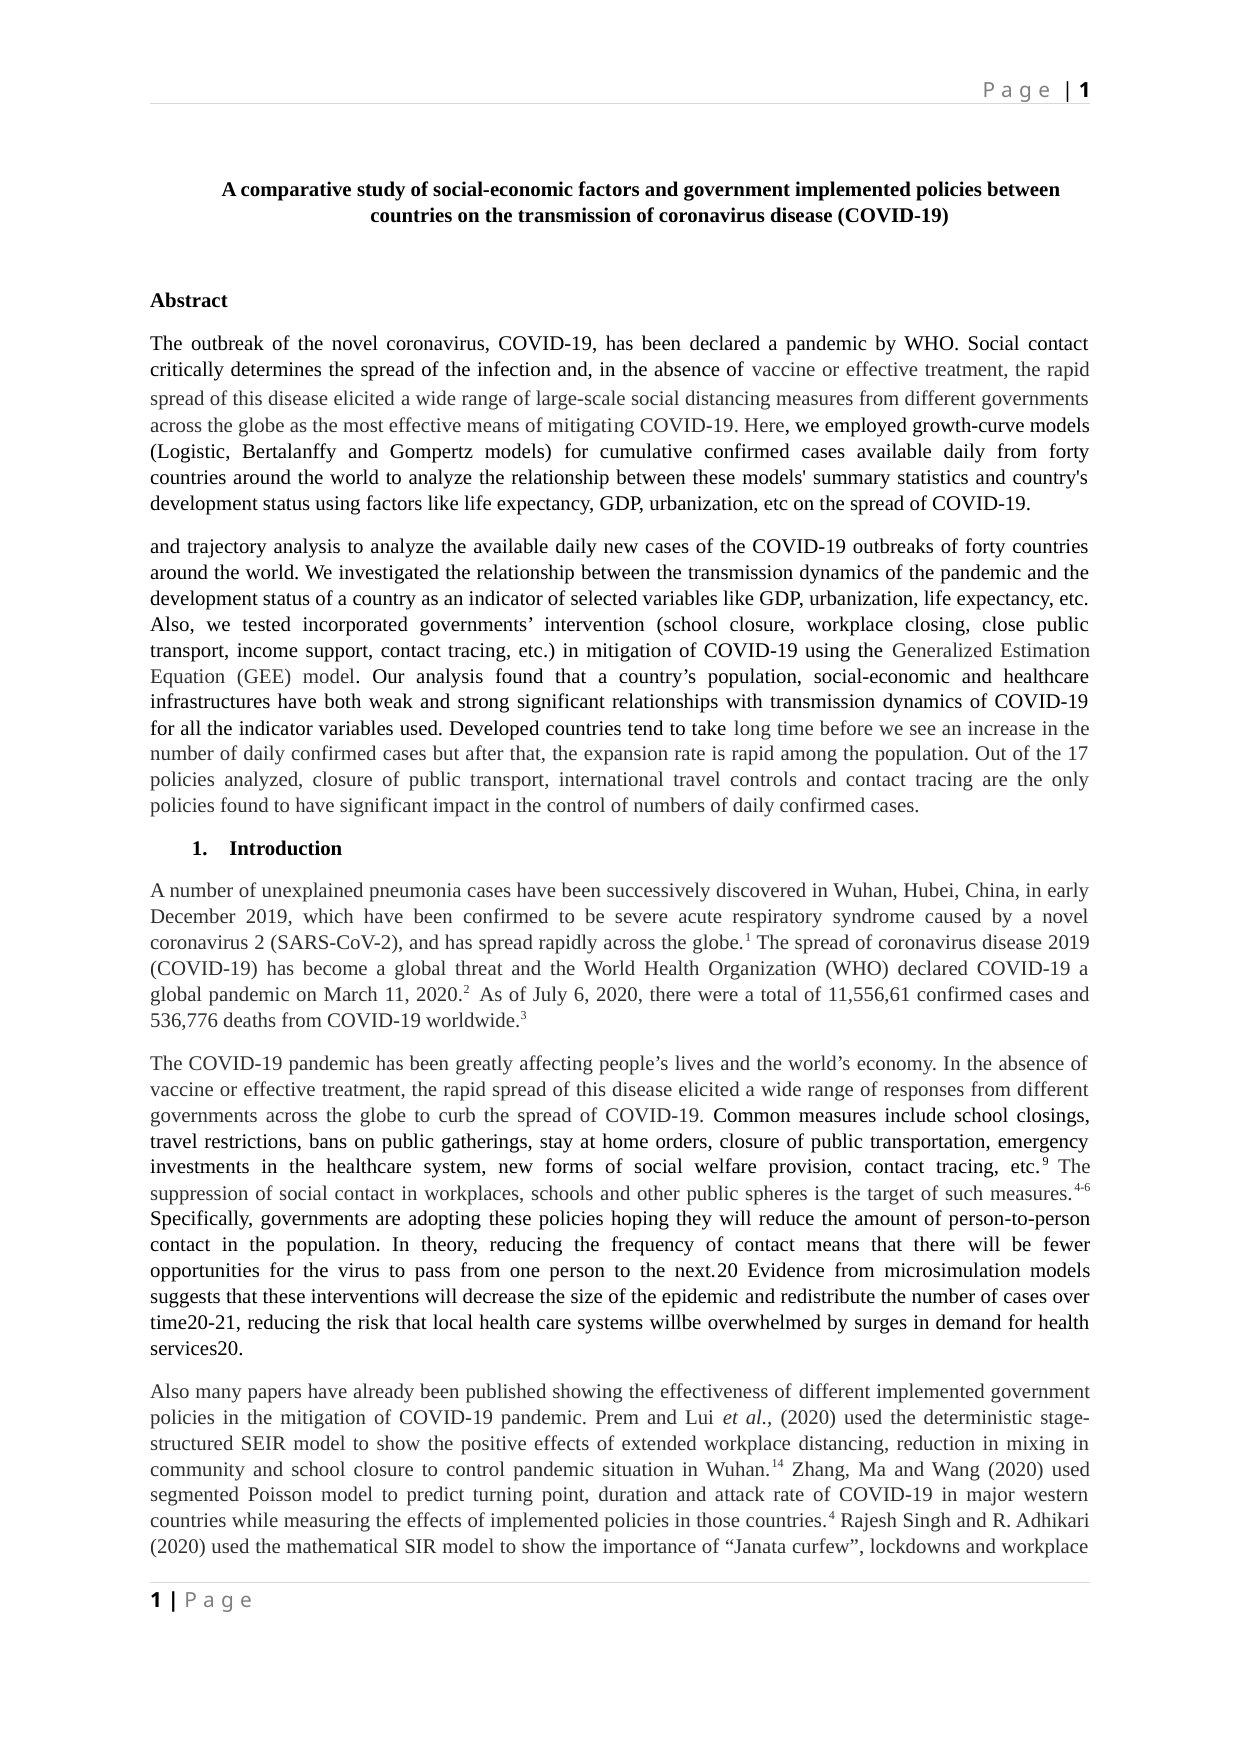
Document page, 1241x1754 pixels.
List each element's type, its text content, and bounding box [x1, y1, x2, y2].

text The COVID-19 pandemic has been greatly affecting people’s lives and the world’s economy. In the absence of vaccine or effective treatment, the rapid spread of this disease elicited a wide range of responses from different governments across the globe to curb the spread of COVID-19. Common measures include school closings, travel restrictions, bans on public gatherings, stay at home orders, closure of public transportation, emergency investments in the healthcare system, new forms of social welfare provision, contact tracing, etc.9 The suppression of social contact in workplaces, schools and other public spheres is the target of such measures.4-6 Specifically, governments are adopting these policies hoping they will reduce the amount of person-to-person contact in the population. In theory, reducing the frequency of contact means that there will be fewer opportunities for the virus to pass from one person to the next.20 Evidence from microsimulation models suggests that these interventions will decrease the size of the epidemic and redistribute the number of cases over time20-21, reducing the risk that local health care systems willbe overwhelmed by surges in demand for health services20. [150, 1051, 1090, 1360]
list Introduction [192, 836, 1090, 860]
text The outbreak of the novel coronavirus, COVID-19, has been declared a pandemic by WHO. Social contact critically determines the spread of the infection and, in the absence of vaccine or effective treatment, the rapid spread of this disease elicited a wide range of large-scale social distancing measures from different governments across the globe as the most effective means of mitigating COVID-19. Here, we employed growth-curve models (Logistic, Bertalanffy and Gompertz models) for cumulative confirmed cases available daily from forty countries around the world to analyze the relationship between these models' summary statistics and country's development status using factors like life expectancy, GDP, urbanization, etc on the spread of COVID-19. [150, 331, 1090, 515]
text Abstract [150, 288, 1090, 312]
text A number of unexplained pneumonia cases have been successively discovered in Wuhan, Hubei, China, in early December 2019, which have been confirmed to be severe acute respiratory syndrome caused by a novel coronavirus 2 (SARS-CoV-2), and has spread rapidly across the globe.1 The spread of coronavirus disease 2019 (COVID-19) has become a global threat and the World Health Organization (WHO) declared COVID-19 a global pandemic on March 11, 2020.2 As of July 6, 2020, there were a total of 11,556,61 confirmed cases and 536,776 deaths from COVID-19 worldwide.3 [150, 878, 1090, 1032]
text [150, 1379, 1090, 1558]
text A comparative study of social-economic factors and government implemented policies between countries on the transmission of coronavirus disease (COVID-19) [192, 177, 1090, 227]
text and trajectory analysis to analyze the available daily new cases of the COVID-19 outbreaks of forty countries around the world. We investigated the relationship between the transmission dynamics of the pandemic and the development status of a country as an indicator of selected variables like GDP, urbanization, life expectancy, etc. Also, we tested incorporated governments’ intervention (school closure, workplace closing, close public transport, income support, contact tracing, etc.) in mitigation of COVID-19 using the Generalized Estimation Equation (GEE) model. Our analysis found that a country’s population, social-economic and healthcare infrastructures have both weak and strong significant relationships with transmission dynamics of COVID-19 for all the indicator variables used. Developed countries tend to take long time before we see an increase in the number of daily confirmed cases but after that, the expansion rate is rapid among the population. Out of the 17 policies analyzed, closure of public transport, international travel controls and contact tracing are the only policies found to have significant impact in the control of numbers of daily confirmed cases. [150, 534, 1090, 817]
